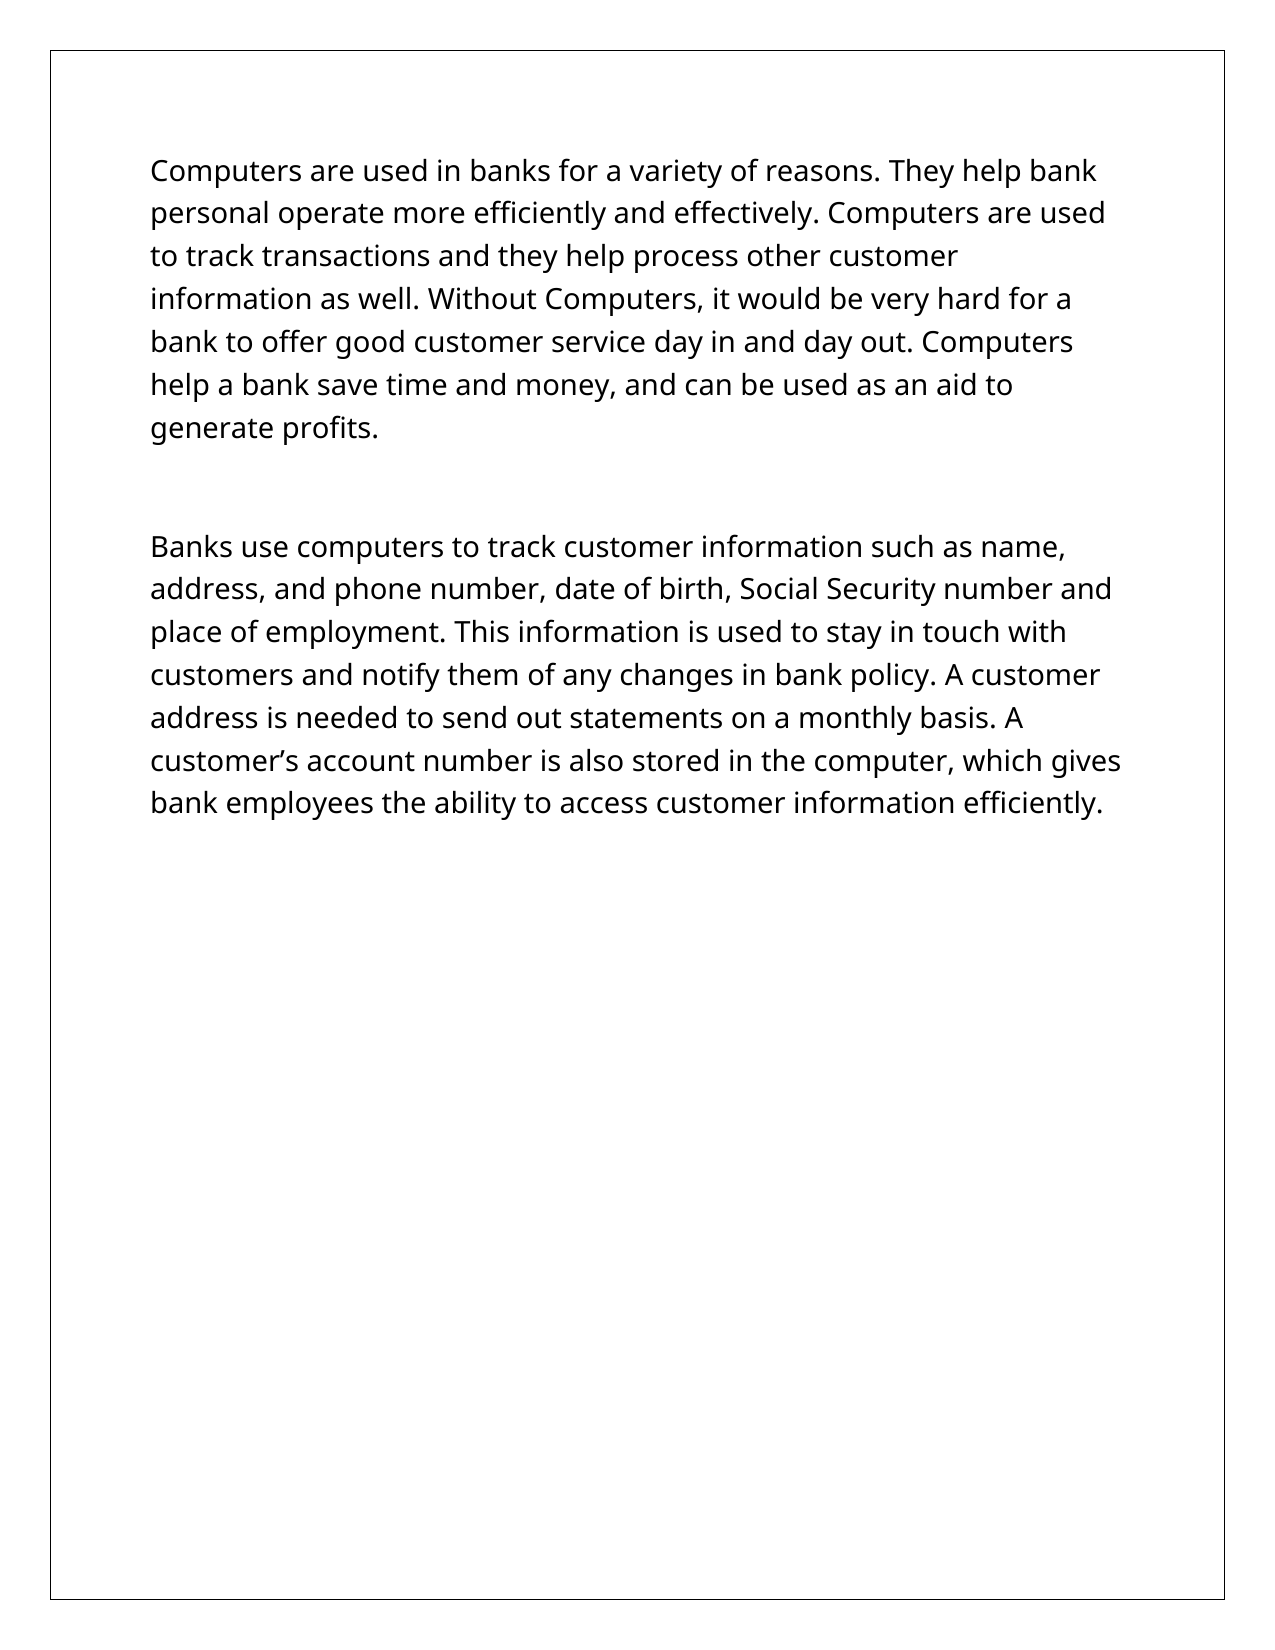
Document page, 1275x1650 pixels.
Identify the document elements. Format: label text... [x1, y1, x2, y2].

text Banks use computers to track customer information such as name, address, and phone number, date of birth, Social Security number and place of employment. This information is used to stay in touch with customers and notify them of any changes in bank policy. A customer address is needed to send out statements on a monthly basis. A customer’s account number is also stored in the computer, which gives bank employees the ability to access customer information efficiently. [150, 526, 1125, 822]
text Computers are used in banks for a variety of reasons. They help bank personal operate more efficiently and effectively. Computers are used to track transactions and they help process other customer information as well. Without Computers, it would be very hard for a bank to offer good customer service day in and day out. Computers help a bank save time and money, and can be used as an aid to generate profits. [150, 150, 1125, 447]
